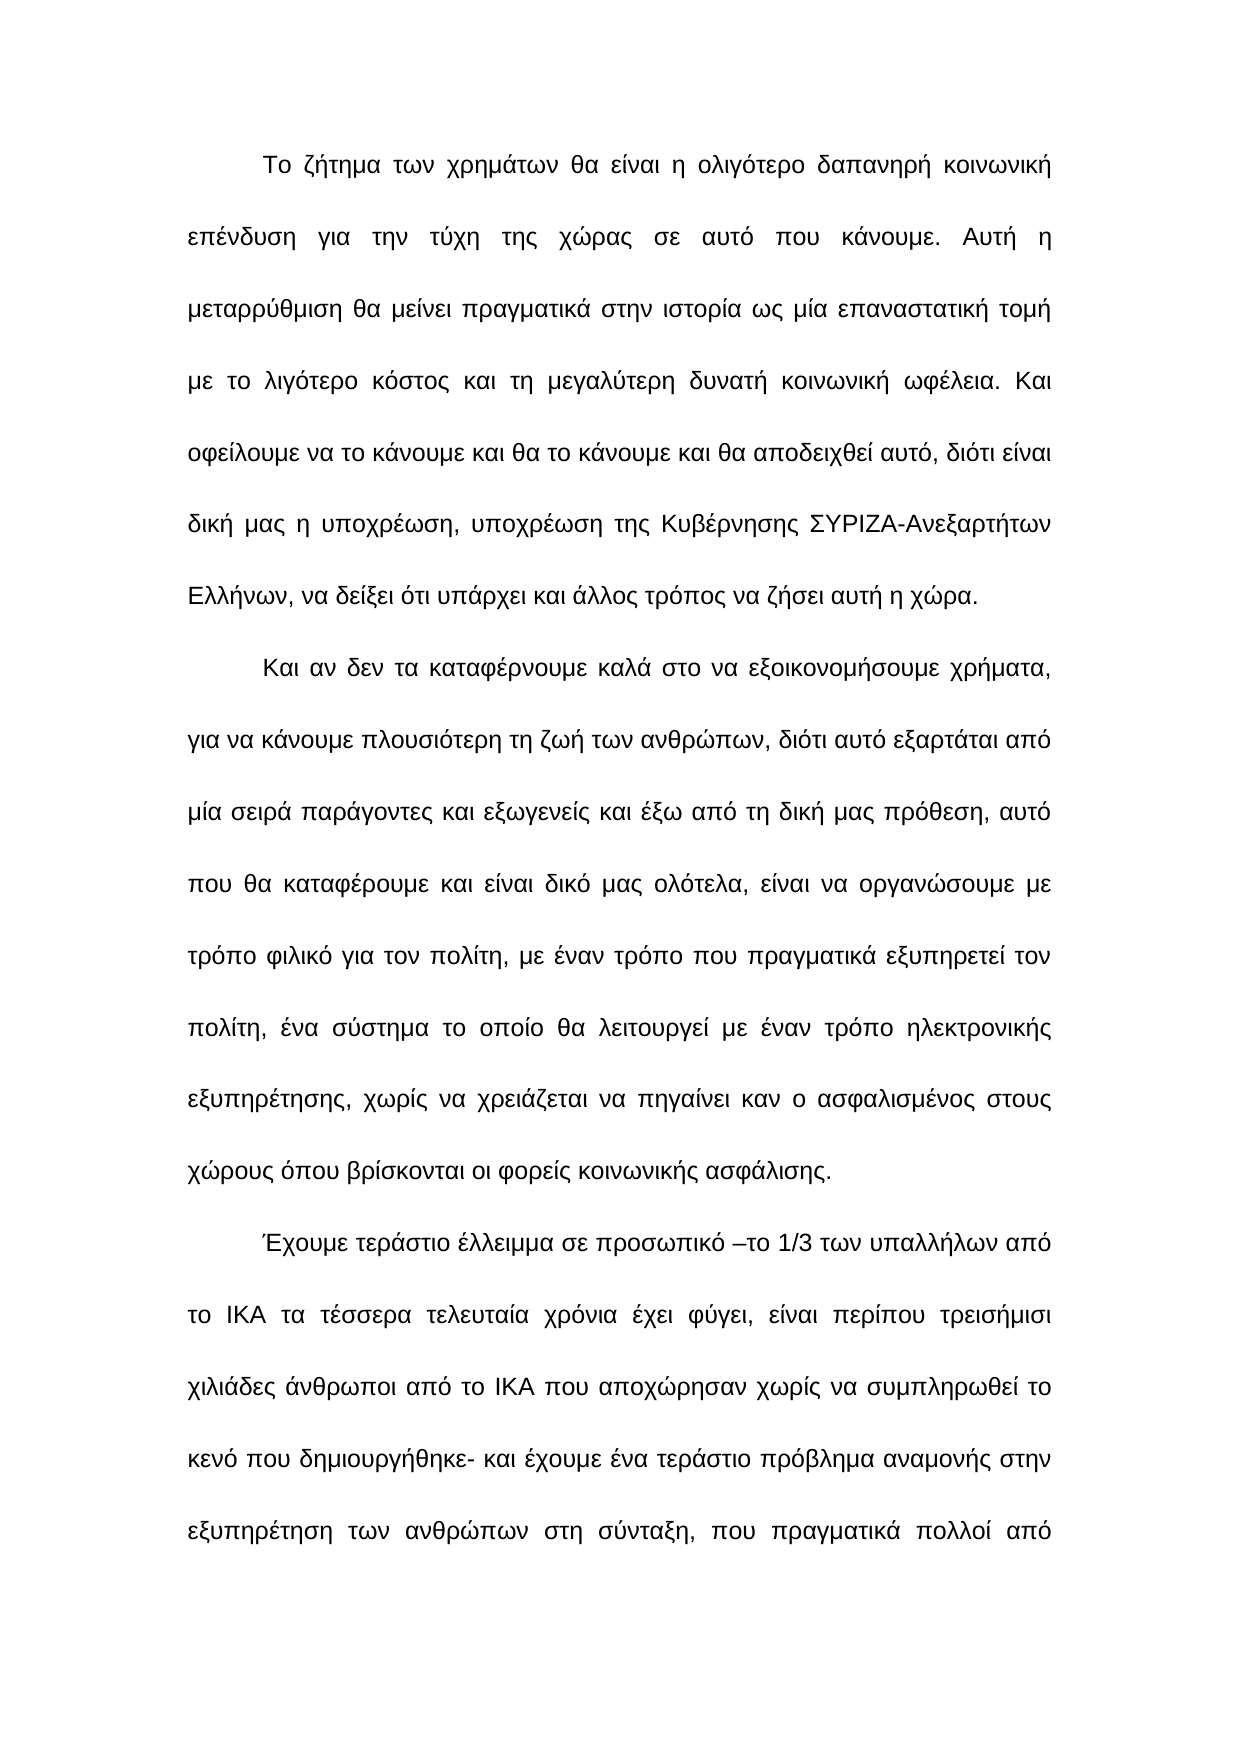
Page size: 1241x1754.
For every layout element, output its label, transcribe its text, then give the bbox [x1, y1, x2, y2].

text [187, 1228, 1053, 1544]
text Το ζήτημα των χρημάτων θα είναι η ολιγότερο δαπανηρή κοινωνική επένδυση για την τύχη της χώρας σε αυτό που κάνουμε. Αυτή η μεταρρύθμιση θα μείνει πραγματικά στην ιστορία ως μία επαναστατική τομή με το λιγότερο κόστος και τη μεγαλύτερη δυνατή κοινωνική ωφέλεια. Και οφείλουμε να το κάνουμε και θα το κάνουμε και θα αποδειχθεί αυτό, διότι είναι δική μας η υποχρέωση, υποχρέωση της Κυβέρνησης ΣΥΡΙΖΑ-Ανεξαρτήτων Ελλήνων, να δείξει ότι υπάρχει και άλλος τρόπος να ζήσει αυτή η χώρα. [187, 150, 1053, 610]
text Και αν δεν τα καταφέρνουμε καλά στο να εξοικονομήσουμε χρήματα, για να κάνουμε πλουσιότερη τη ζωή των ανθρώπων, διότι αυτό εξαρτάται από μία σειρά παράγοντες και εξωγενείς και έξω από τη δική μας πρόθεση, αυτό που θα καταφέρουμε και είναι δικό μας ολότελα, είναι να οργανώσουμε με τρόπο φιλικό για τον πολίτη, με έναν τρόπο που πραγματικά εξυπηρετεί τον πολίτη, ένα σύστημα το οποίο θα λειτουργεί με έναν τρόπο ηλεκτρονικής εξυπηρέτησης, χωρίς να χρειάζεται να πηγαίνει καν ο ασφαλισμένος στους χώρους όπου βρίσκονται οι φορείς κοινωνικής ασφάλισης. [187, 653, 1053, 1185]
